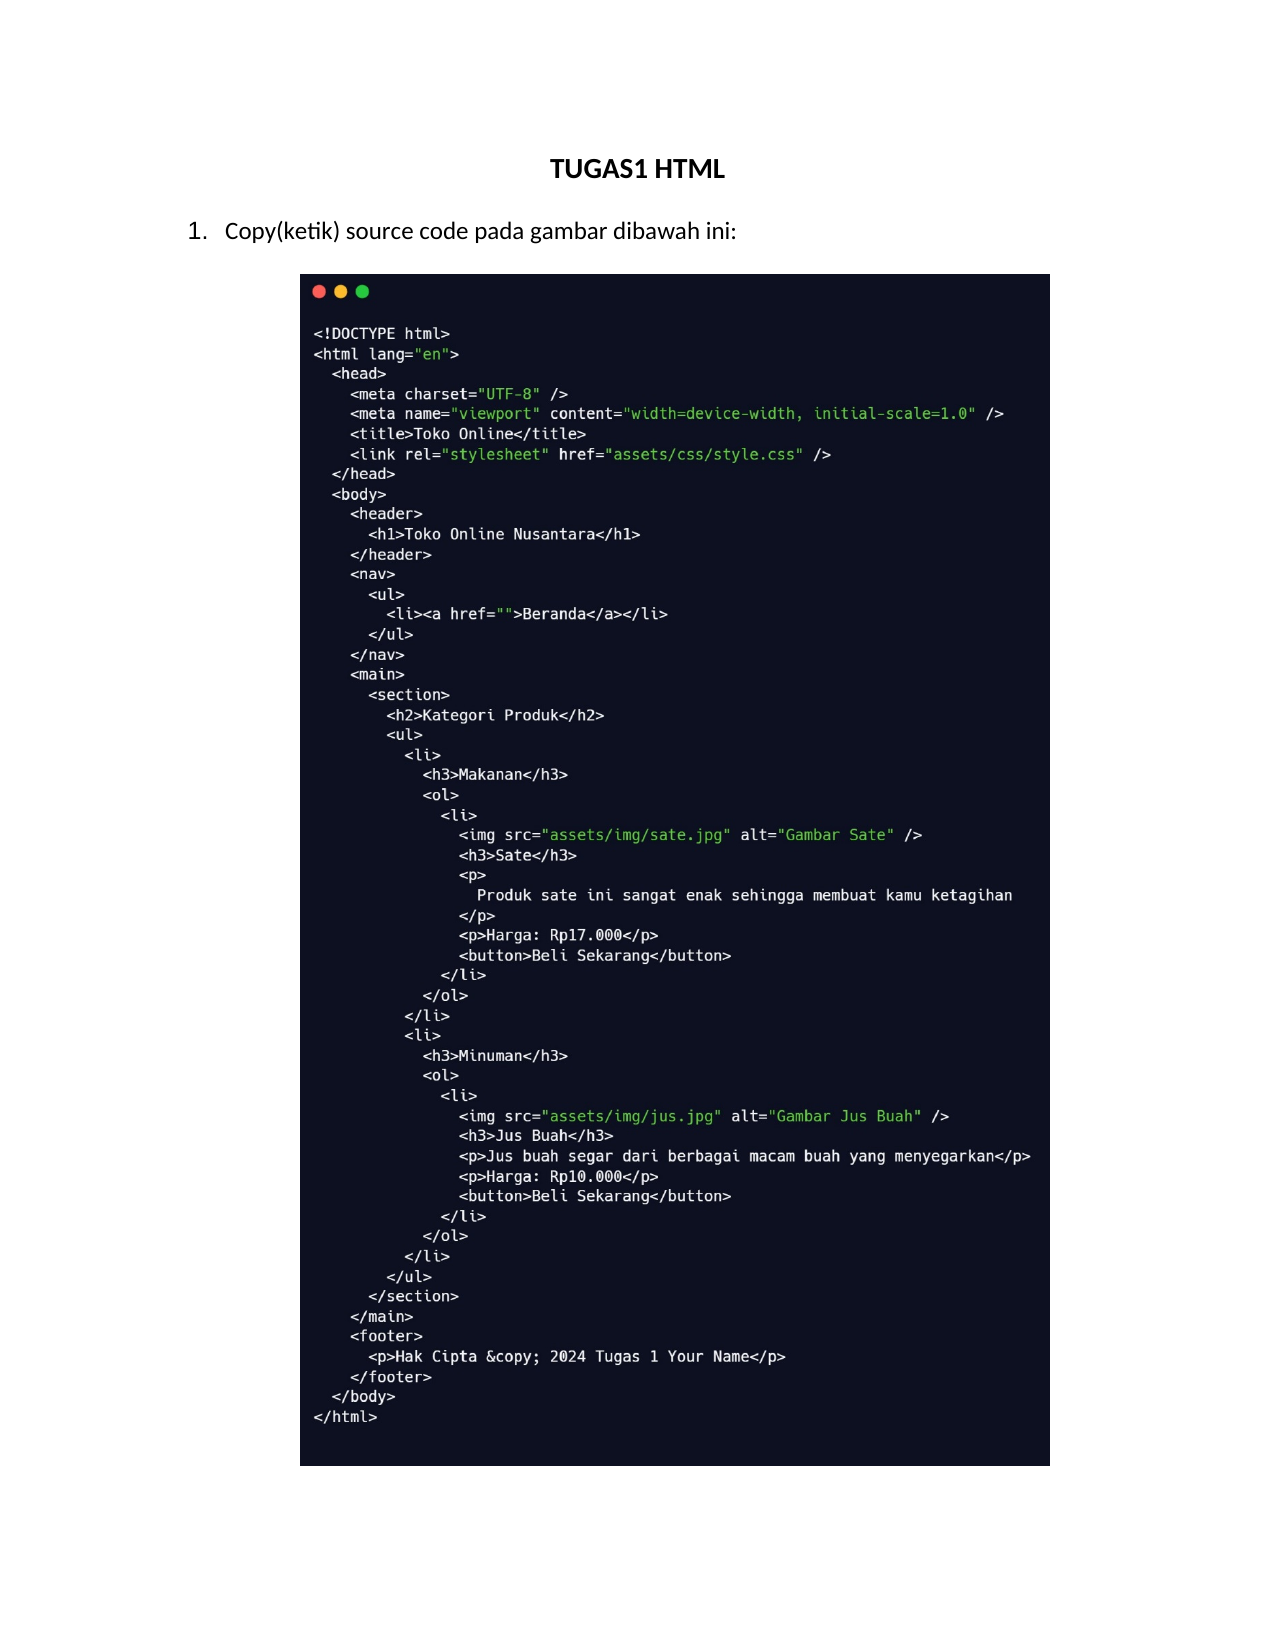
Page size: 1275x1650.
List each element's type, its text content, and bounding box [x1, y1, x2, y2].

picture [300, 274, 1050, 1466]
text TUGAS1 HTML [150, 150, 1125, 186]
list Copy(ketik) source code pada gambar dibawah ini: [187, 215, 1125, 245]
